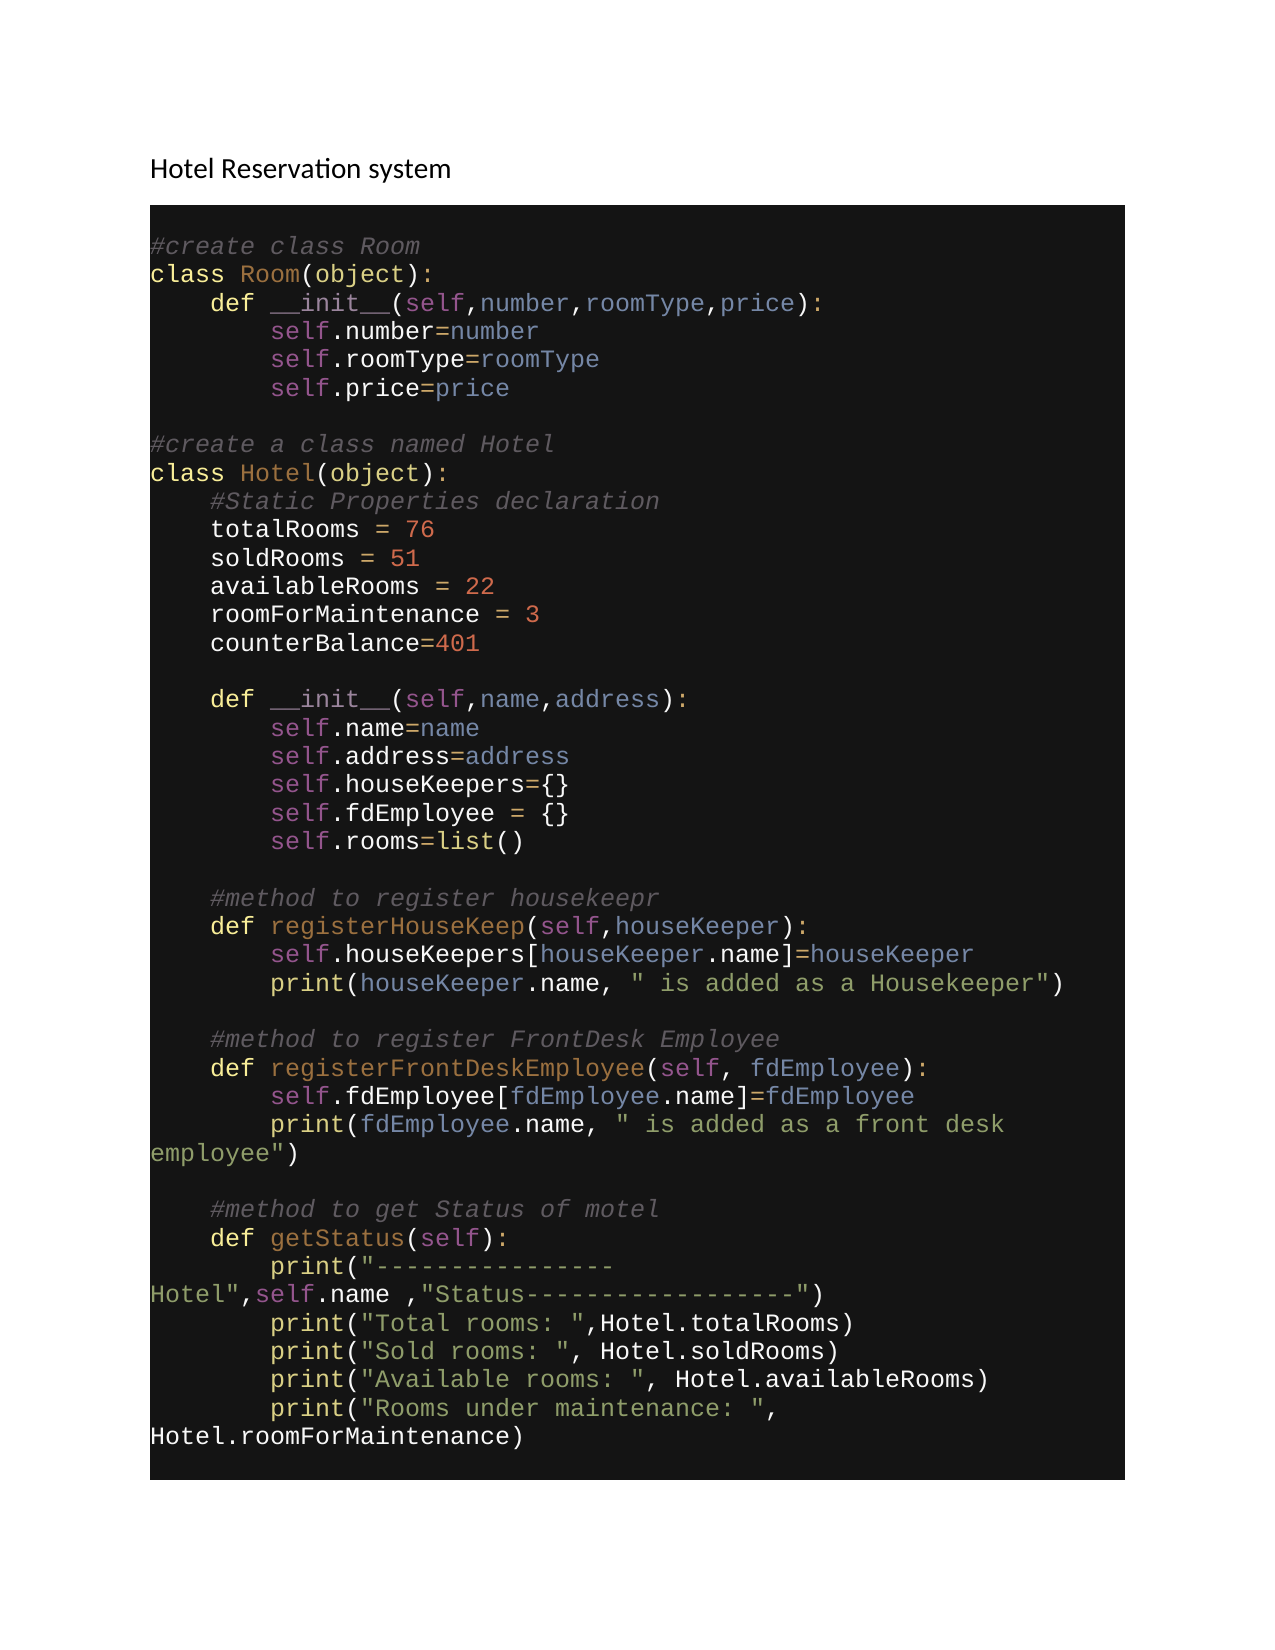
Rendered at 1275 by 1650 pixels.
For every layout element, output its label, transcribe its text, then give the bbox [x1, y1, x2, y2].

text Hotel Reservation system [150, 150, 1125, 186]
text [150, 205, 1125, 1480]
